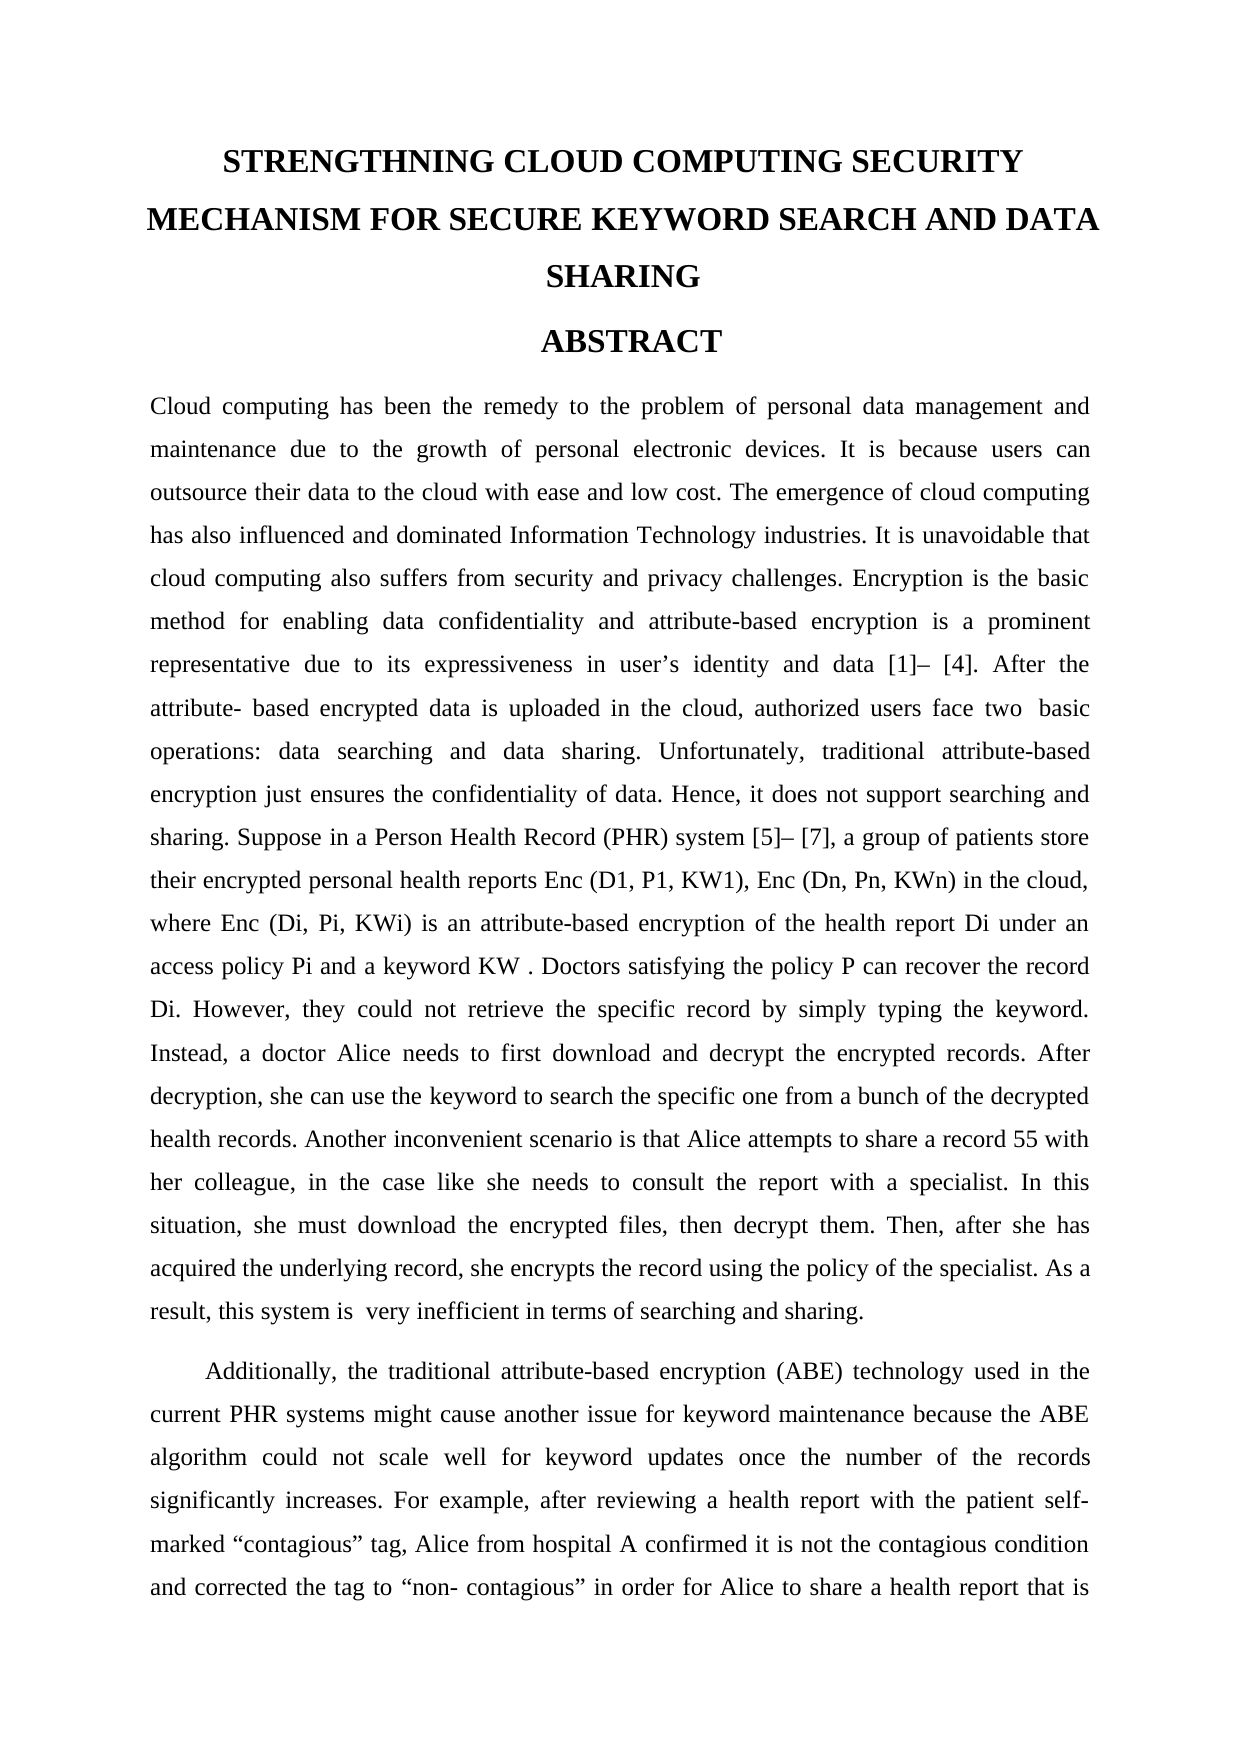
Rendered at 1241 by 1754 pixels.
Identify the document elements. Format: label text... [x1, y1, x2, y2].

text Cloud computing has been the remedy to the problem of personal data management and maintenance due to the growth of personal electronic devices. It is because users can outsource their data to the cloud with ease and low cost. The emergence of cloud computing has also influenced and dominated Information Technology industries. It is unavoidable that cloud computing also suffers from security and privacy challenges. Encryption is the basic method for enabling data confidentiality and attribute-based encryption is a prominent representative due to its expressiveness in user’s identity and data [1]– [4]. After the attribute- based encrypted data is uploaded in the cloud, authorized users face two basic operations: data searching and data sharing. Unfortunately, traditional attribute-based encryption just ensures the confidentiality of data. Hence, it does not support searching and sharing. Suppose in a Person Health Record (PHR) system [5]– [7], a group of patients store their encrypted personal health reports Enc (D1, P1, KW1), Enc (Dn, Pn, KWn) in the cloud, where Enc (Di, Pi, KWi) is an attribute-based encryption of the health report Di under an access policy Pi and a keyword KW . Doctors satisfying the policy P can recover the record Di. However, they could not retrieve the specific record by simply typing the keyword. Instead, a doctor Alice needs to first download and decrypt the encrypted records. After decryption, she can use the keyword to search the specific one from a bunch of the decrypted health records. Another inconvenient scenario is that Alice attempts to share a record 55 with her colleague, in the case like she needs to consult the report with a specialist. In this situation, she must download the encrypted files, then decrypt them. Then, after she has acquired the underlying record, she encrypts the record using the policy of the specialist. As a result, this system is very inefficient in terms of searching and sharing. [150, 391, 1091, 1325]
text STRENGTHNING CLOUD COMPUTING SECURITY MECHANISM FOR SECURE KEYWORD SEARCH AND DATA SHARING [121, 142, 1125, 295]
subtitle ABSTRACT [224, 321, 1038, 359]
